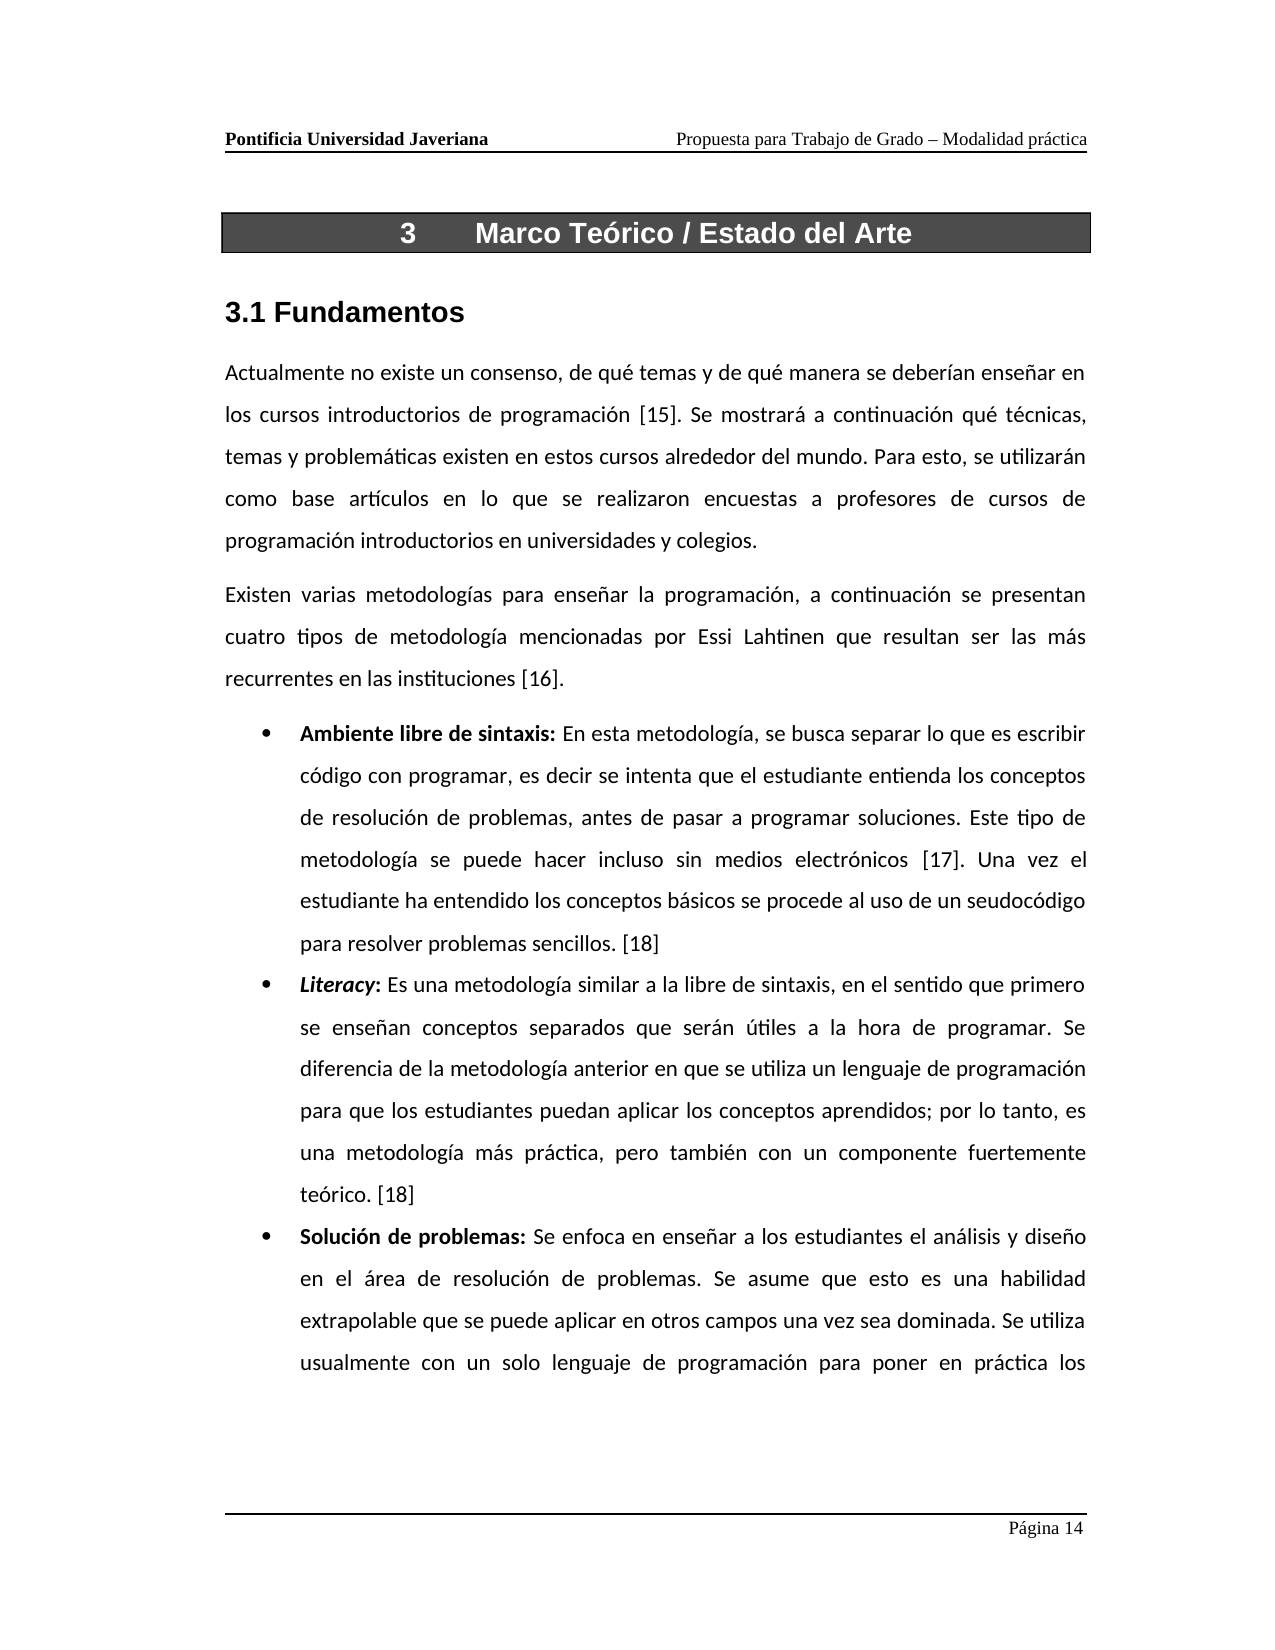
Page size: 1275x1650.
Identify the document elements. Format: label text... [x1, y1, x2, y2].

subtitle Fundamentos [225, 295, 1087, 329]
list Literacy: Es una metodología similar a la libre de sintaxis, en el sentido que primero se enseñan conceptos separados que serán útiles a la hora de programar. Se diferencia de la metodología anterior en que se utiliza un lenguaje de programación para que los estudiantes puedan aplicar los conceptos aprendidos; por lo tanto, es una metodología más práctica, pero también con un componente fuertemente teórico. [262, 971, 1087, 1208]
text Existen varias metodologías para enseñar la programación, a continuación se presentan cuatro tipos de metodología mencionadas por Essi Lahtinen que resultan ser las más recurrentes en las instituciones . [225, 580, 1087, 692]
list Ambiente libre de sintaxis: En esta metodología, se busca separar lo que es escribir código con programar, es decir se intenta que el estudiante entienda los conceptos de resolución de problemas, antes de pasar a programar soluciones. Este tipo de metodología se puede hacer incluso sin medios electrónicos . Una vez el estudiante ha entendido los conceptos básicos se procede al uso de un seudocódigo para resolver problemas sencillos. [262, 719, 1087, 957]
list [262, 1222, 1087, 1376]
subtitle Marco Teórico / Estado del Arte [223, 214, 1090, 252]
text Actualmente no existe un consenso, de qué temas y de qué manera se deberían enseñar en los cursos introductorios de programación . Se mostrará a continuación qué técnicas, temas y problemáticas existen en estos cursos alrededor del mundo. Para esto, se utilizarán como base artículos en lo que se realizaron encuestas a profesores de cursos de programación introductorios en universidades y colegios. [225, 358, 1087, 554]
